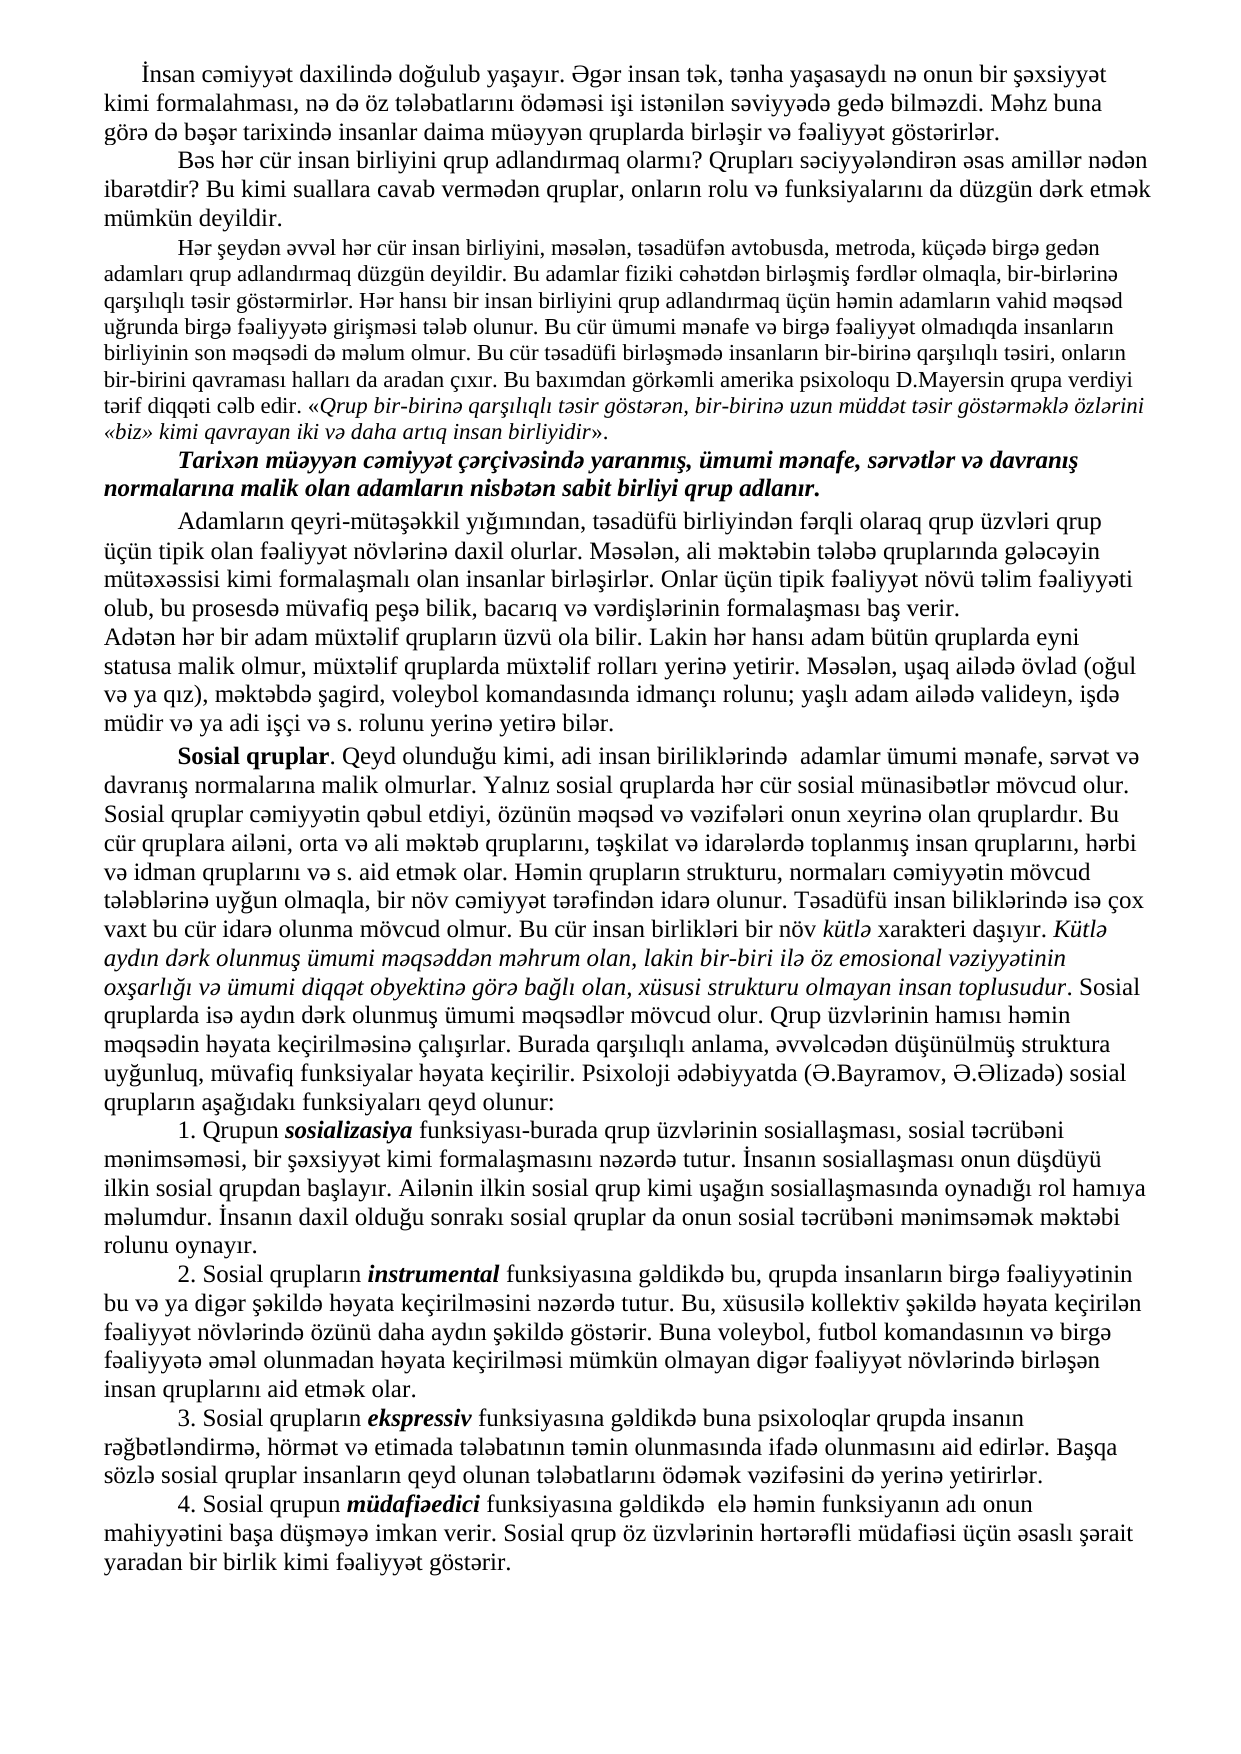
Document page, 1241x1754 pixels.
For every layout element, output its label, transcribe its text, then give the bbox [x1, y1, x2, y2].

text İnsan cəmiyyət daxilində doğulub yaşayır. Əgər insan tək, tənha yaşasaydı nə onun bir şəxsiyyət kimi formalahması, nə də öz tələbatlarını ödəməsi işi istənilən səviyyədə gedə bilməzdi. Məhz buna görə də bəşər tarixində insanlar daima müəyyən qruplarda birləşir və fəaliyyət göstərirlər. Bəs hər cür insan birliyini qrup adlandırmaq olarmı? Qrupları səciyyələndirən əsas amillər nədən ibarətdir? Bu kimi suallara cavab vermədən qruplar, onların rolu və funksiyalarını da düzgün dərk etmək mümkün deyildir. Hər şeydən əvvəl hər cür insan birliyini, məsələn, təsadüfən avtobusda, metroda, küçədə birgə gedən adamları qrup adlandırmaq düzgün deyildir. Bu adamlar fiziki cəhətdən birləşmiş fərdlər olmaqla, bir-birlərinə qarşılıqlı təsir göstərmirlər. Hər hansı bir insan birliyini qrup adlandırmaq üçün həmin adamların vahid məqsəd uğrunda birgə fəaliyyətə girişməsi tələb olunur. Bu cür ümumi mənafe və birgə fəaliyyət olmadıqda insanların birliyinin son məqsədi də məlum olmur. Bu cür təsadüfi birləşmədə insanların bir-birinə qarşılıqlı təsiri, onların bir-birini qavraması halları da aradan çıxır. Bu baxımdan görkəmli amerika psixoloqu D.Mayersin qrupa verdiyi tərif diqqəti cəlb edir. «Qrup bir-birinə qarşılıqlı təsir göstərən, bir-birinə uzun müddət təsir göstərməklə özlərini «biz» kimi qavrayan iki və daha artıq insan birliyidir». Tarixən müəyyən cəmiyyət çərçivəsində yaranmış, ümumi mənafe, sərvətlər və davranış normalarına malik olan adamların nisbətən sabit birliyi qrup adlanır. Adamların qeyri-mütəşəkkil yığımından, təsadüfü birliyindən fərqli olaraq qrup üzvləri qrup üçün tipik olan fəaliyyət növlərinə daxil olurlar. Məsələn, ali məktəbin tələbə qruplarında gələcəyin mütəxəssisi kimi formalaşmalı olan insanlar birləşirlər. Onlar üçün tipik fəaliyyət növü təlim fəaliyyəti olub, bu prosesdə müvafiq peşə bilik, bacarıq və vərdişlərinin formalaşması baş verir. Adətən hər bir adam müxtəlif qrupların üzvü ola bilir. Lakin hər hansı adam bütün qruplarda eyni statusa malik olmur, müxtəlif qruplarda müxtəlif rolları yerinə yetirir. Məsələn, uşaq ailədə övlad (oğul və ya qız), məktəbdə şagird, voleybol komandasında idmançı rolunu; yaşlı adam ailədə valideyn, işdə müdir və ya adi işçi və s. rolunu yerinə yetirə bilər. Sosial qruplar. Qeyd olunduğu kimi, adi insan biriliklərində adamlar ümumi mənafe, sərvət və davranış normalarına malik olmurlar. Yalnız sosial qruplarda hər cür sosial münasibətlər mövcud olur. Sosial qruplar cəmiyyətin qəbul etdiyi, özünün məqsəd və vəzifələri onun xeyrinə olan qruplardır. Bu cür qruplara ailəni, orta və ali məktəb qruplarını, təşkilat və idarələrdə toplanmış insan qruplarını, hərbi və idman qruplarını və s. aid etmək olar. Həmin qrupların strukturu, normaları cəmiyyətin mövcud tələblərinə uyğun olmaqla, bir növ cəmiyyət tərəfindən idarə olunur. Təsadüfü insan biliklərində isə çox vaxt bu cür idarə olunma mövcud olmur. Bu cür insan birlikləri bir növ kütlə xarakteri daşıyır. Kütlə aydın dərk olunmuş ümumi məqsəddən məhrum olan, lakin bir-biri ilə öz emosional vəziyyətinin oxşarlığı və ümumi diqqət obyektinə görə bağlı olan, xüsusi strukturu olmayan insan toplusudur. Sosial qruplarda isə aydın dərk olunmuş ümumi məqsədlər mövcud olur. Qrup üzvlərinin hamısı həmin məqsədin həyata keçirilməsinə çalışırlar. Burada qarşılıqlı anlama, əvvəlcədən düşünülmüş struktura uyğunluq, müvafiq funksiyalar həyata keçirilir. Psixoloji ədəbiyyatda (Ə.Bayramov, Ə.Əlizadə) sosial qrupların aşağıdakı funksiyaları qeyd olunur: 1. Qrupun sosializasiya funksiyası-burada qrup üzvlərinin sosiallaşması, sosial təcrübəni mənimsəməsi, bir şəxsiyyət kimi formalaşmasını nəzərdə tutur. İnsanın sosiallaşması onun düşdüyü ilkin sosial qrupdan başlayır. Ailənin ilkin sosial qrup kimi uşağın sosiallaşmasında oynadığı rol hamıya məlumdur. İnsanın daxil olduğu sonrakı sosial qruplar da onun sosial təcrübəni mənimsəmək məktəbi rolunu oynayır. 2. Sosial qrupların instrumental funksiyasına gəldikdə bu, qrupda insanların birgə fəaliyyətinin bu və ya digər şəkildə həyata keçirilməsini nəzərdə tutur. Bu, xüsusilə kollektiv şəkildə həyata keçirilən fəaliyyət növlərində özünü daha aydın şəkildə göstərir. Buna voleybol, futbol komandasının və birgə fəaliyyətə əməl olunmadan həyata keçirilməsi mümkün olmayan digər fəaliyyət növlərində birləşən insan qruplarını aid etmək olar. 3. Sosial qrupların ekspressiv funksiyasına gəldikdə buna psixoloqlar qrupda insanın rəğbətləndirmə, hörmət və etimada tələbatının təmin olunmasında ifadə olunmasını aid edirlər. Başqa sözlə sosial qruplar insanların qeyd olunan tələbatlarını ödəmək vəzifəsini də yerinə yetirirlər. 4. Sosial qrupun müdafiəedici funksiyasına gəldikdə elə həmin funksiyanın adı onun mahiyyətini başa düşməyə imkan verir. Sosial qrup öz üzvlərinin hərtərəfli müdafiəsi üçün əsaslı şərait yaradan bir birlik kimi fəaliyyət göstərir. [103, 59, 1152, 1576]
